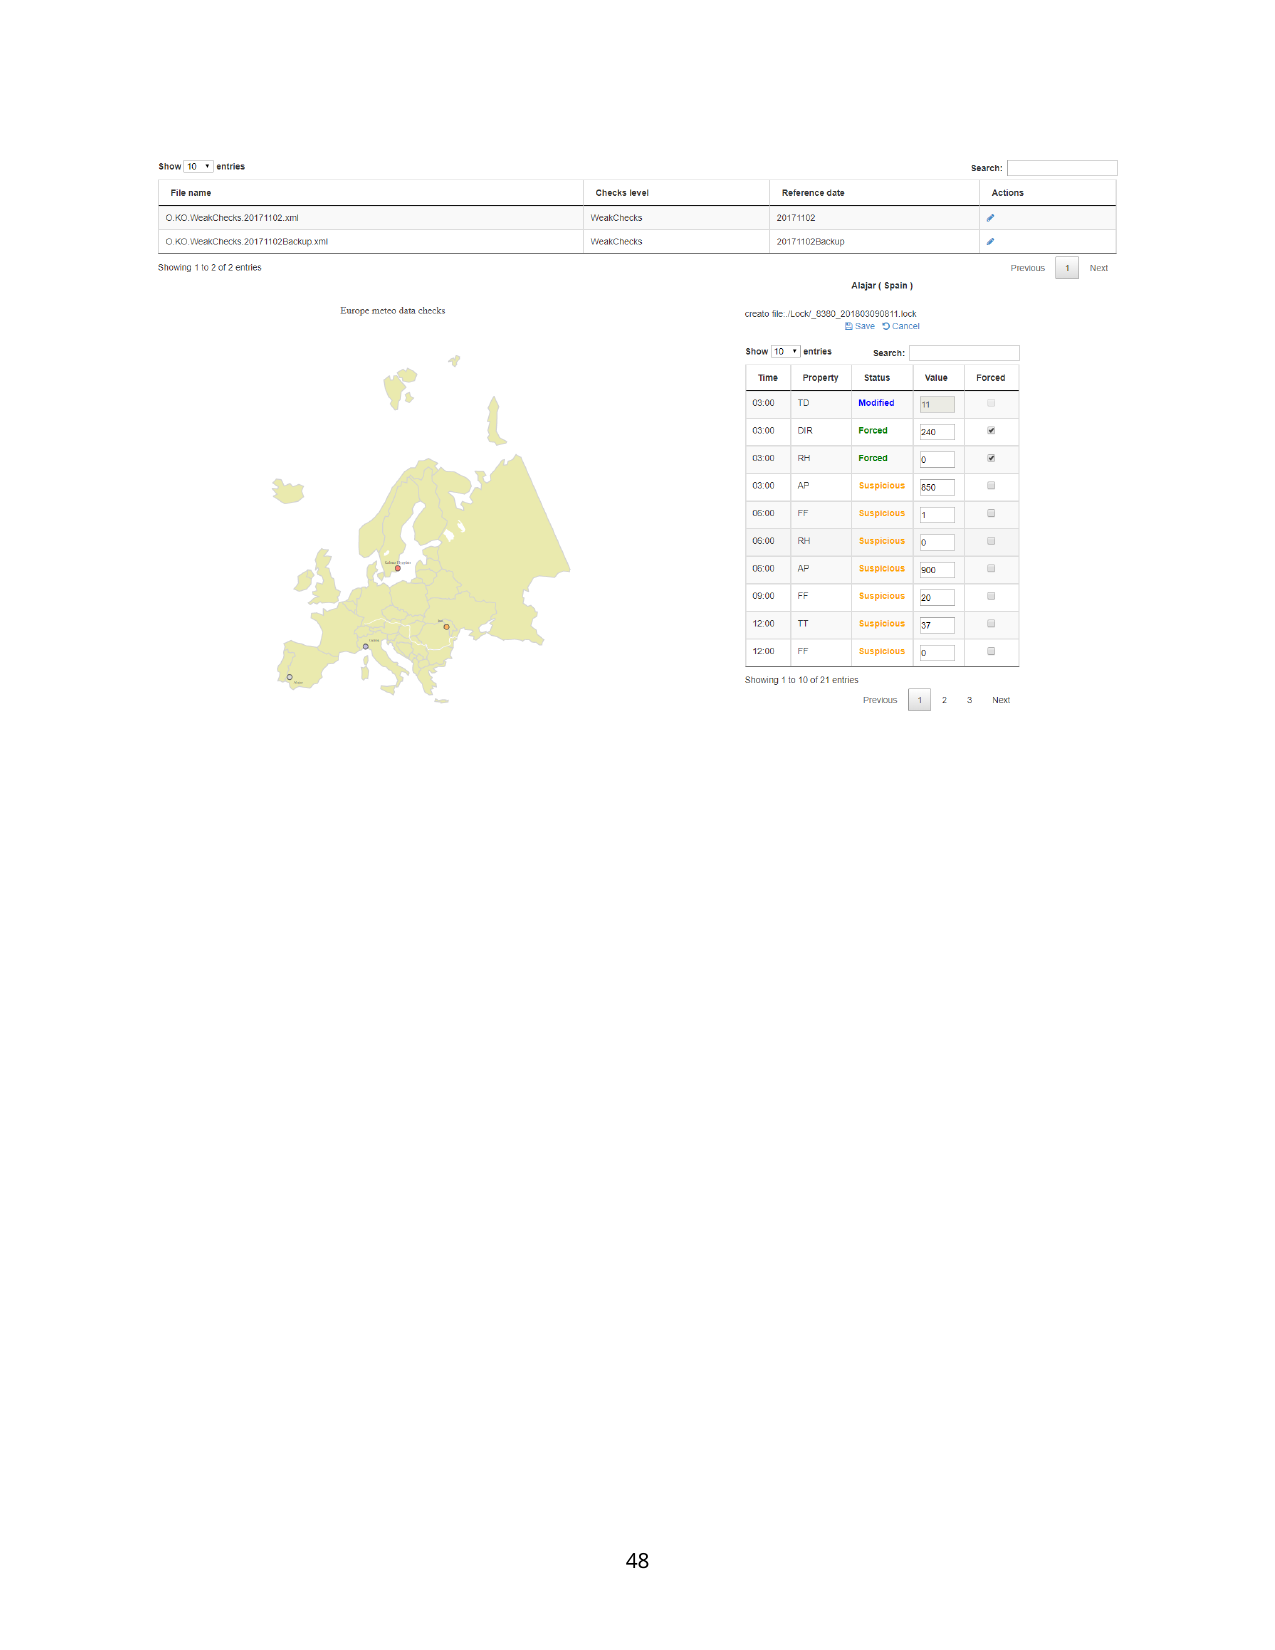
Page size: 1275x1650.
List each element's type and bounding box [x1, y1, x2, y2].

picture [150, 150, 1124, 719]
